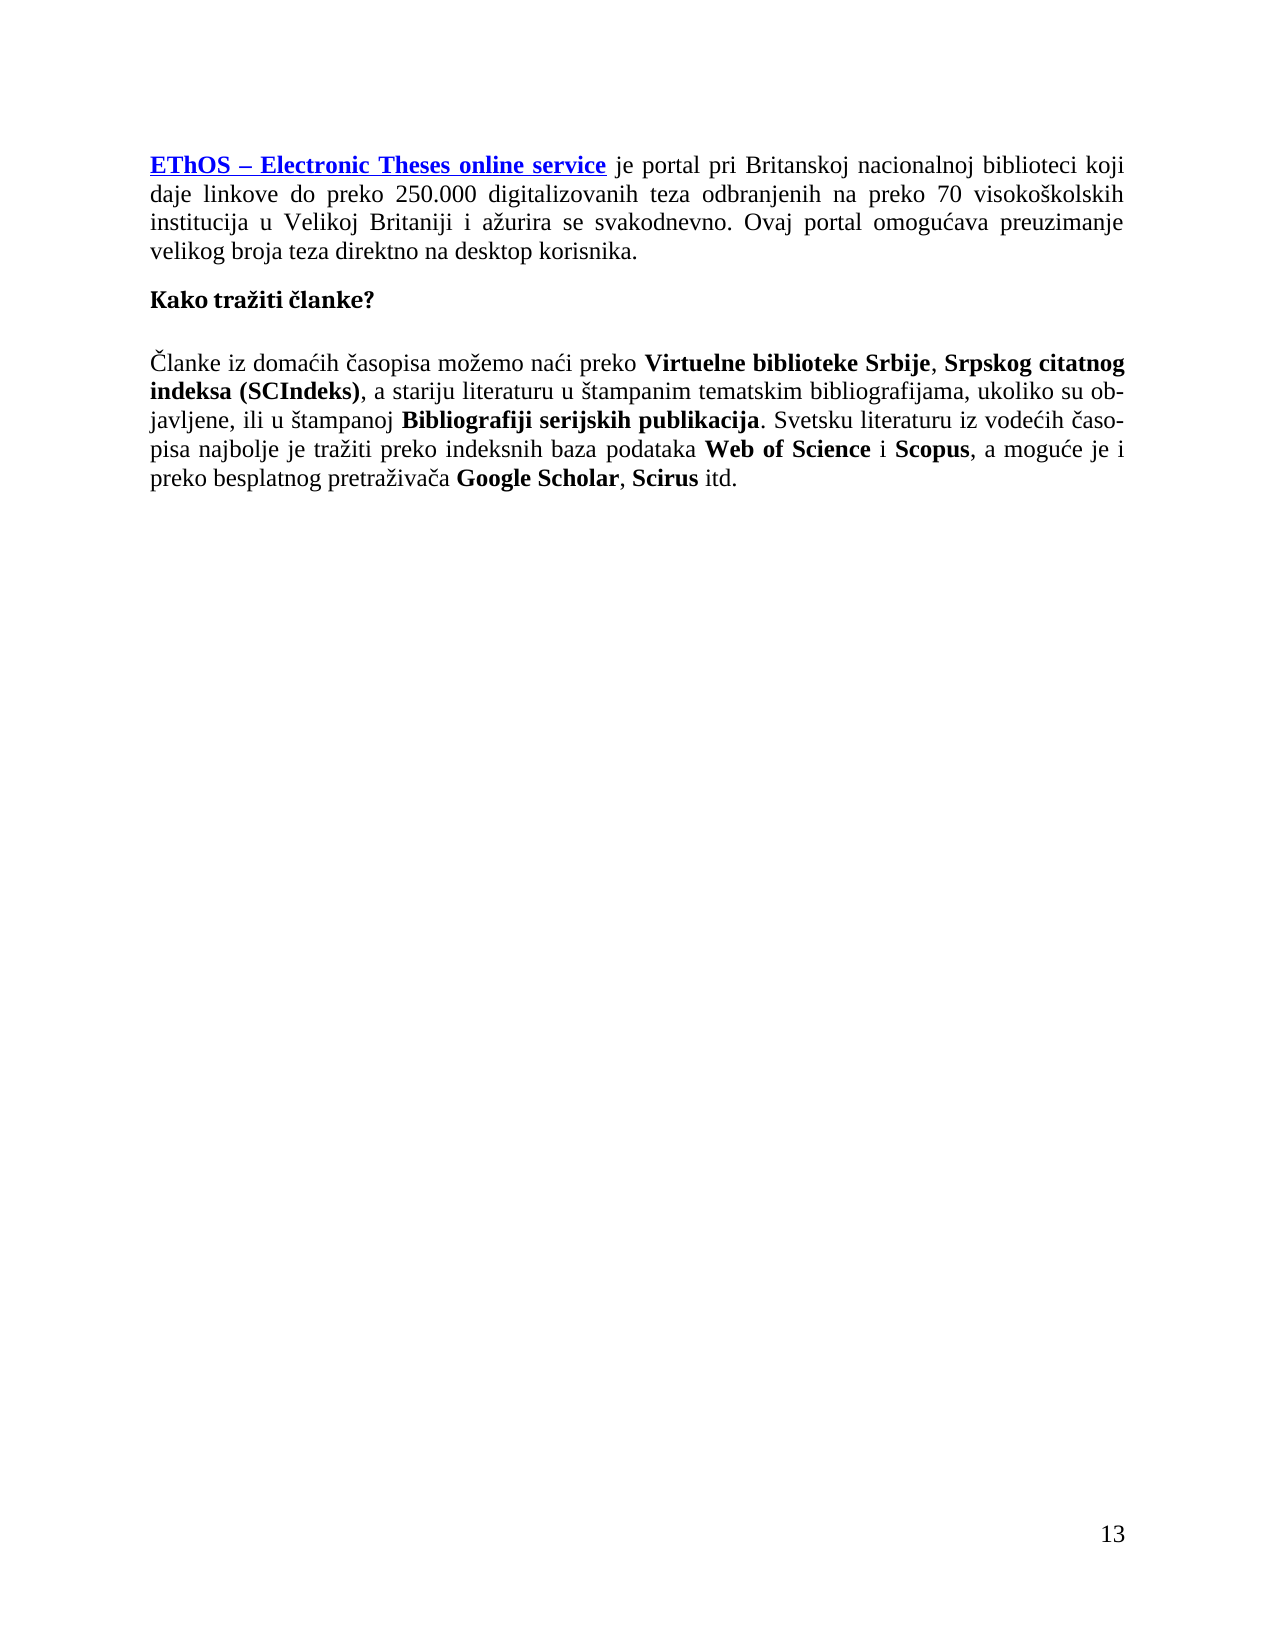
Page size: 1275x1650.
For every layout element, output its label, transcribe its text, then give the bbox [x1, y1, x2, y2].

subtitle Kako tražiti članke? [150, 286, 1125, 314]
text EThOS – Electronic Theses online service je portal pri Britanskoj nacionalnoj biblioteci koji daje linkove do preko 250.000 digitalizovanih teza odbranjenih na preko 70 visokoškolskih institucija u Velikoj Britaniji i ažurira se svakodnevno. Ovaj portal omogućava preuzimanje velikog broja teza direktno na desktop korisnika. [150, 150, 1125, 265]
text Članke iz domaćih časopisa možemo naći preko Virtuelne biblioteke Srbije, Srpskog citatnog indeksa (SCIndeks), a stariju literaturu u štampanim tematskim bibliografijama, ukoliko su ob-javljene, ili u štampanoj Bibliografiji serijskih publikacija. Svetsku literaturu iz vodećih časo-pisa najbolje je tražiti preko indeksnih baza podataka Web of Science i Scopus, a moguće je i preko besplatnog pretraživača Google Scholar, Scirus itd. [150, 348, 1125, 491]
